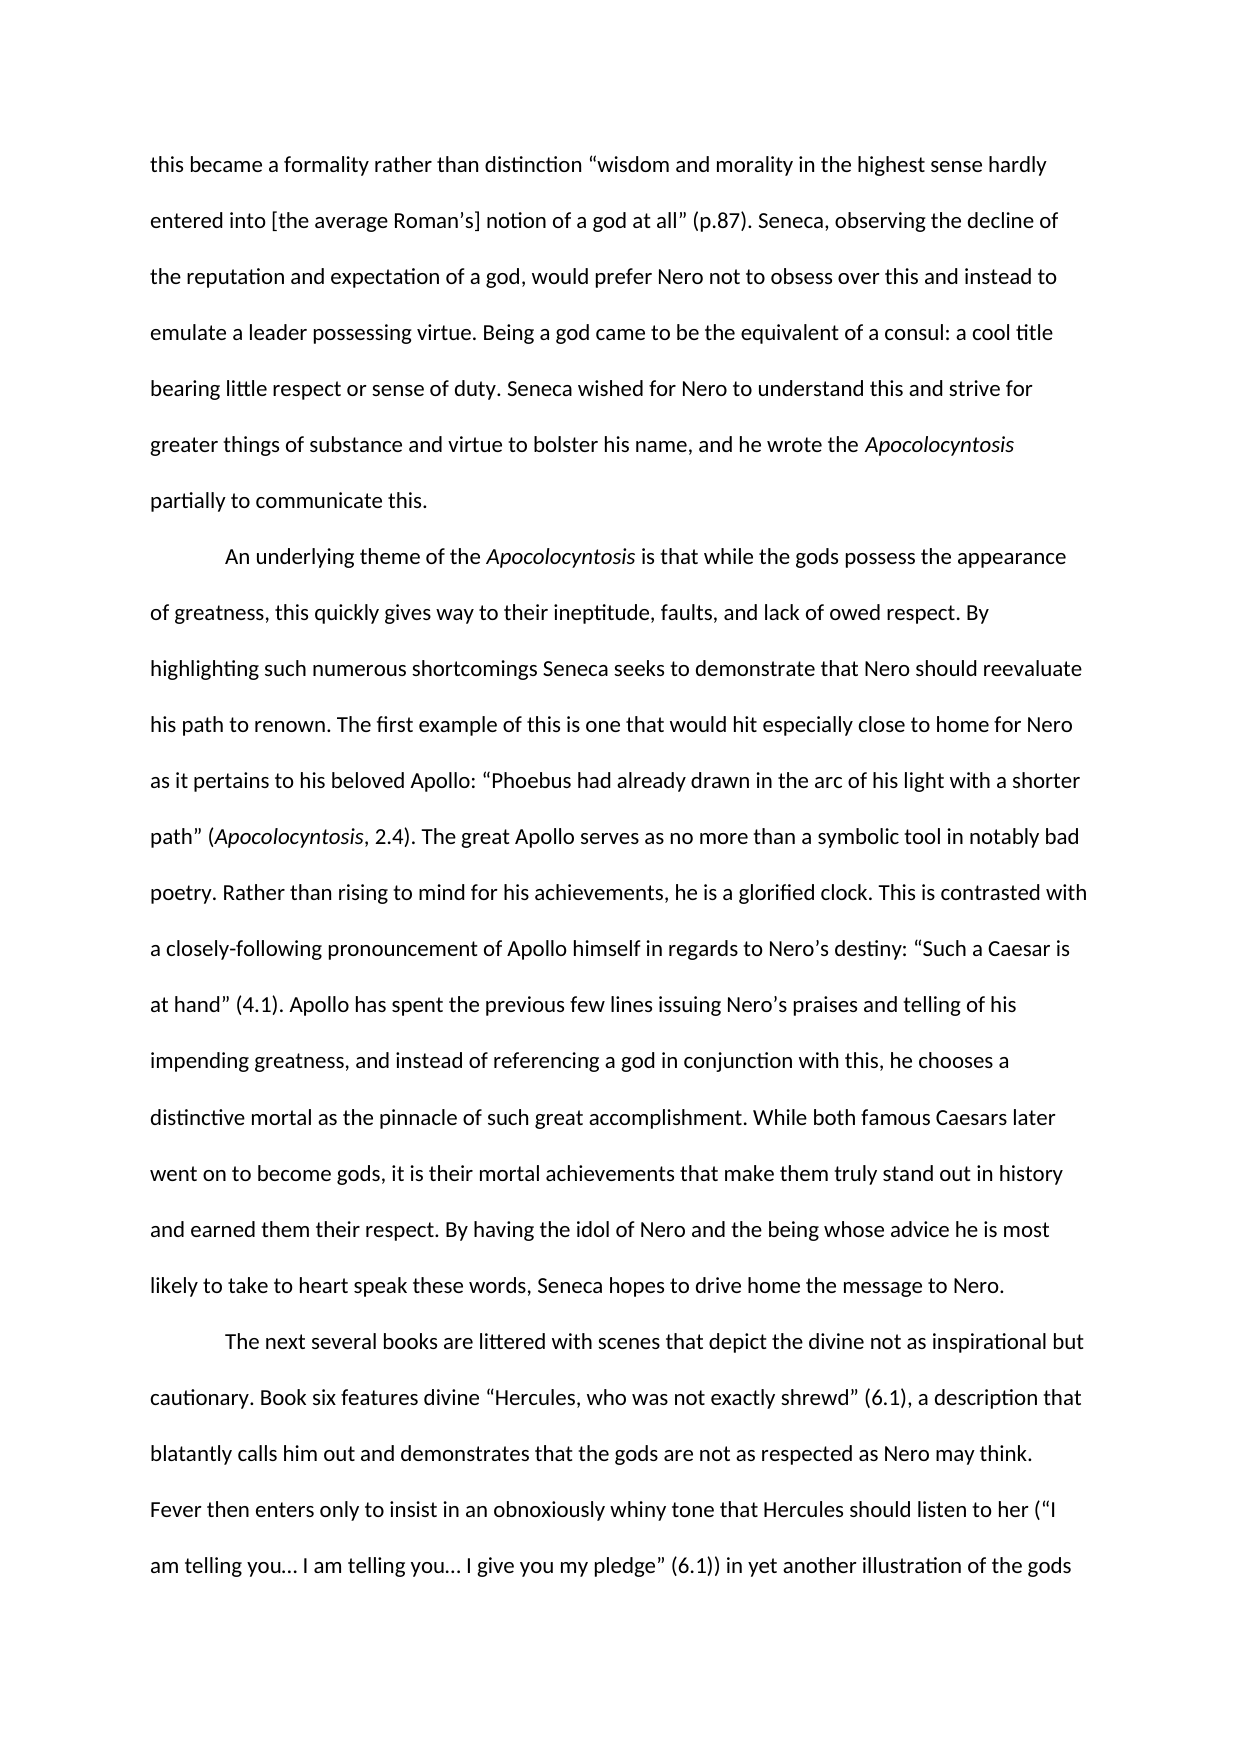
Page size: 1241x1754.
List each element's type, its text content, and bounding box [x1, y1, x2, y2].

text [150, 150, 1090, 514]
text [150, 1327, 1090, 1579]
text An underlying theme of the Apocolocyntosis is that while the gods possess the appearance of greatness, this quickly gives way to their ineptitude, faults, and lack of owed respect. By highlighting such numerous shortcomings Seneca seeks to demonstrate that Nero should reevaluate his path to renown. The first example of this is one that would hit especially close to home for Nero as it pertains to his beloved Apollo: “Phoebus had already drawn in the arc of his light with a shorter path” (Apocolocyntosis, 2.4). The great Apollo serves as no more than a symbolic tool in notably bad poetry. Rather than rising to mind for his achievements, he is a glorified clock. This is contrasted with a closely-following pronouncement of Apollo himself in regards to Nero’s destiny: “Such a Caesar is at hand” (4.1). Apollo has spent the previous few lines issuing Nero’s praises and telling of his impending greatness, and instead of referencing a god in conjunction with this, he chooses a distinctive mortal as the pinnacle of such great accomplishment. While both famous Caesars later went on to become gods, it is their mortal achievements that make them truly stand out in history and earned them their respect. By having the idol of Nero and the being whose advice he is most likely to take to heart speak these words, Seneca hopes to drive home the message to Nero. [150, 542, 1090, 1299]
